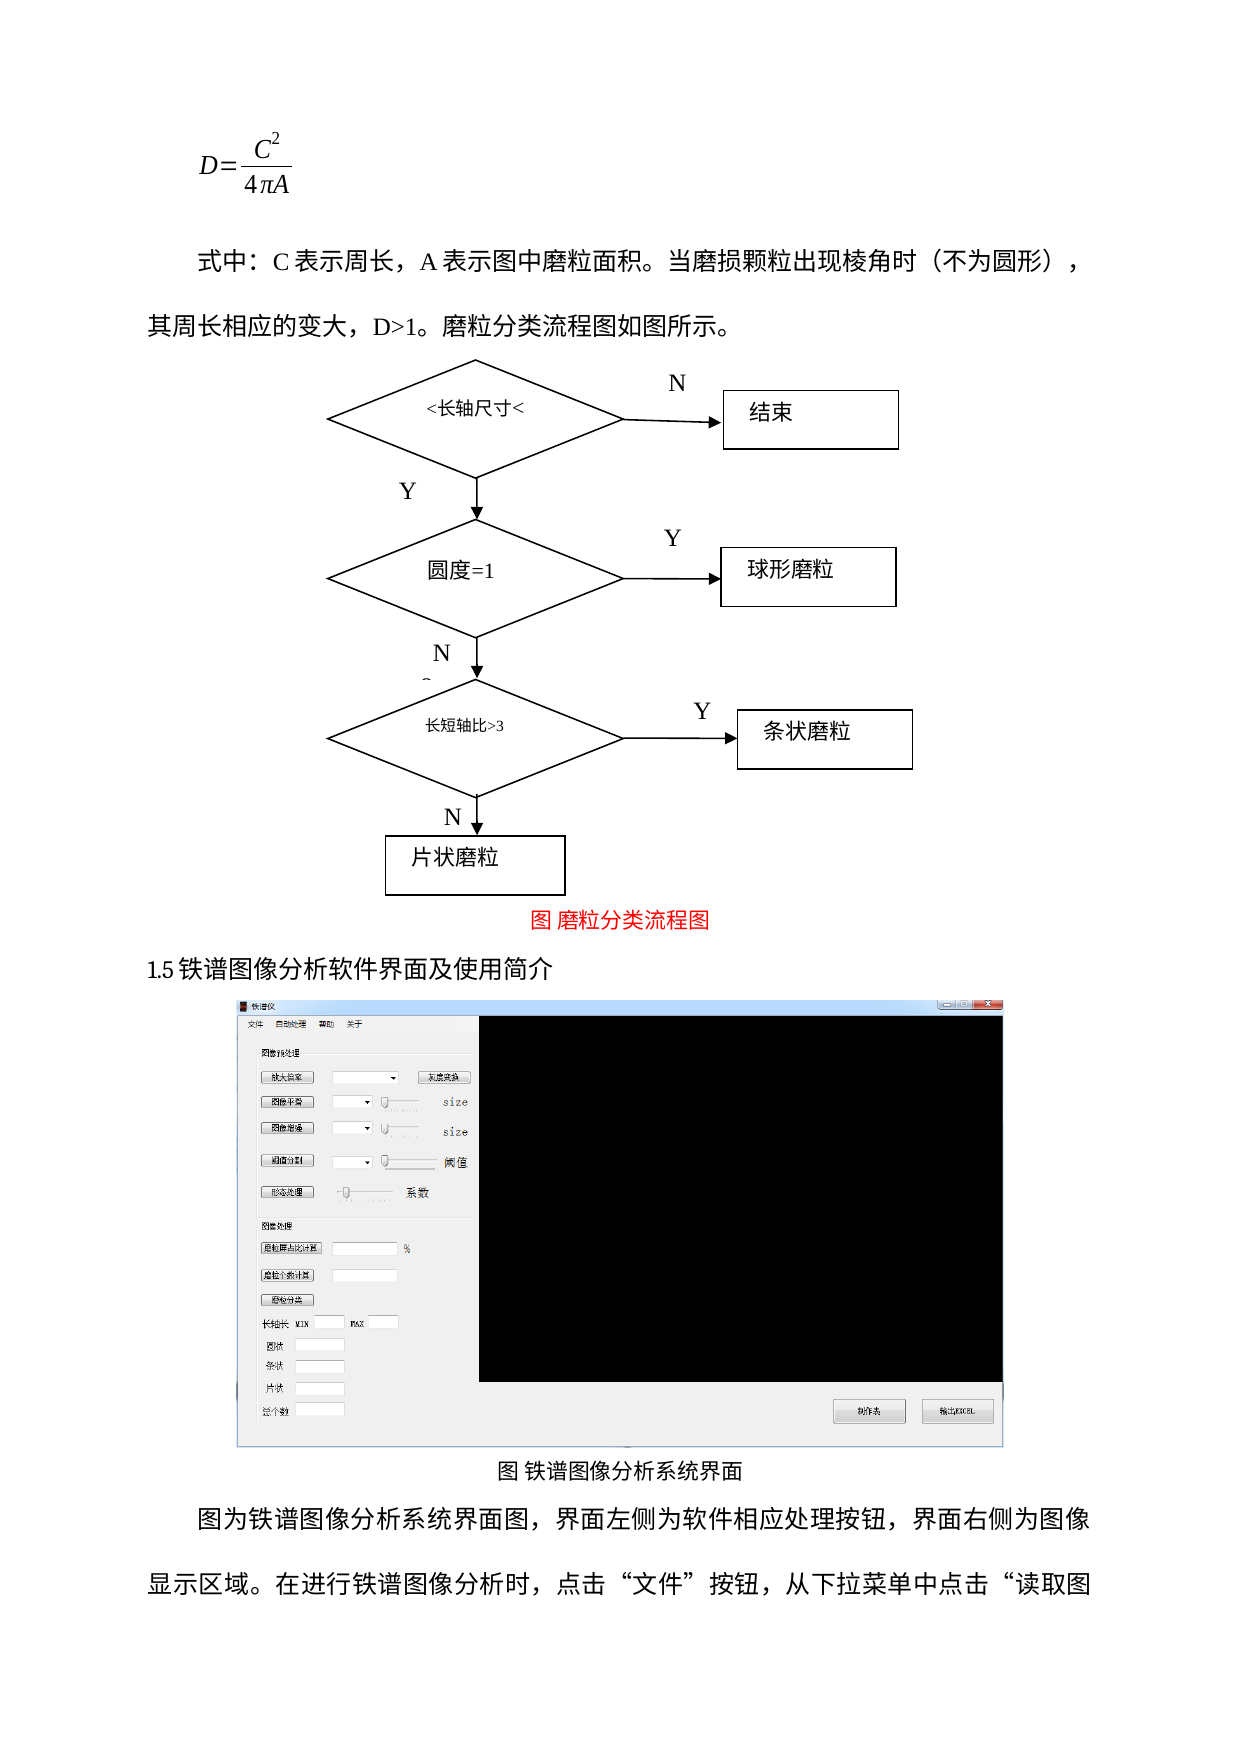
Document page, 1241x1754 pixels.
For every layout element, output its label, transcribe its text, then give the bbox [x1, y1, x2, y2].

subtitle 1.5铁谱图像分析软件界面及使用简介 [148, 935, 1092, 1000]
text 图 铁谱图像分析系统界面 [148, 1448, 1092, 1485]
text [148, 1485, 1092, 1615]
text 图 磨粒分类流程图 [148, 898, 1092, 935]
picture [236, 1000, 1004, 1448]
text 式中：C表示周长，A表示图中磨粒面积。当磨损颗粒出现棱角时（不为圆形），其周长相应的变大，D>1。磨粒分类流程图如图所示。 [148, 227, 1092, 357]
